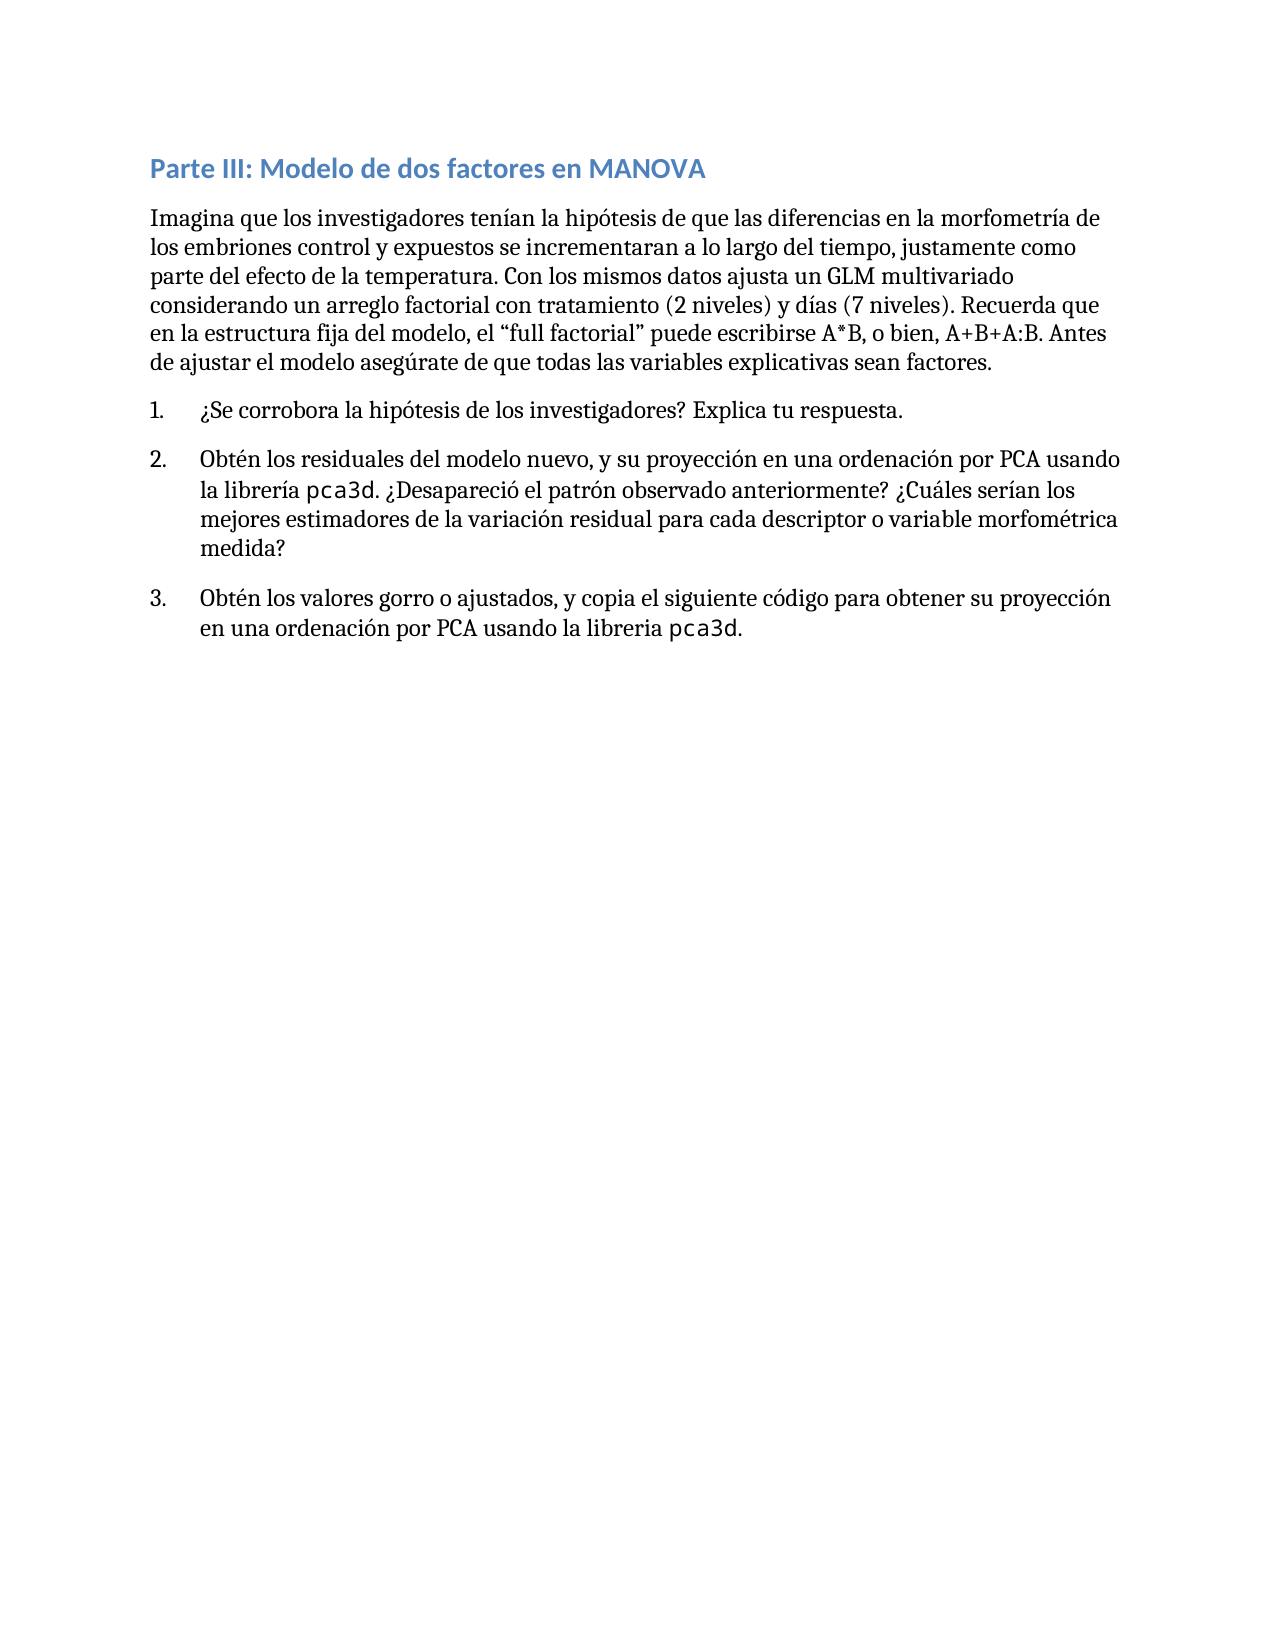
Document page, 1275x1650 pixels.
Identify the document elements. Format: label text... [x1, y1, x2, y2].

list Obtén los residuales del modelo nuevo, y su proyección en una ordenación por PCA usando la librería pca3d. ¿Desapareció el patrón observado anteriormente? ¿Cuáles serían los mejores estimadores de la variación residual para cada descriptor o variable morfométrica medida? [150, 445, 1125, 563]
list ¿Se corrobora la hipótesis de los investigadores? Explica tu respuesta. [150, 396, 1125, 424]
subtitle Parte III: Modelo de dos factores en MANOVA [150, 150, 1125, 186]
text Imagina que los investigadores tenían la hipótesis de que las diferencias en la morfometría de los embriones control y expuestos se incrementaran a lo largo del tiempo, justamente como parte del efecto de la temperatura. Con los mismos datos ajusta un GLM multivariado considerando un arreglo factorial con tratamiento (2 niveles) y días (7 niveles). Recuerda que en la estructura fija del modelo, el “full factorial” puede escribirse A*B, o bien, A+B+A:B. Antes de ajustar el modelo asegúrate de que todas las variables explicativas sean factores. [150, 204, 1125, 377]
list Obtén los valores gorro o ajustados, y copia el siguiente código para obtener su proyección en una ordenación por PCA usando la libreria pca3d. [150, 583, 1125, 643]
